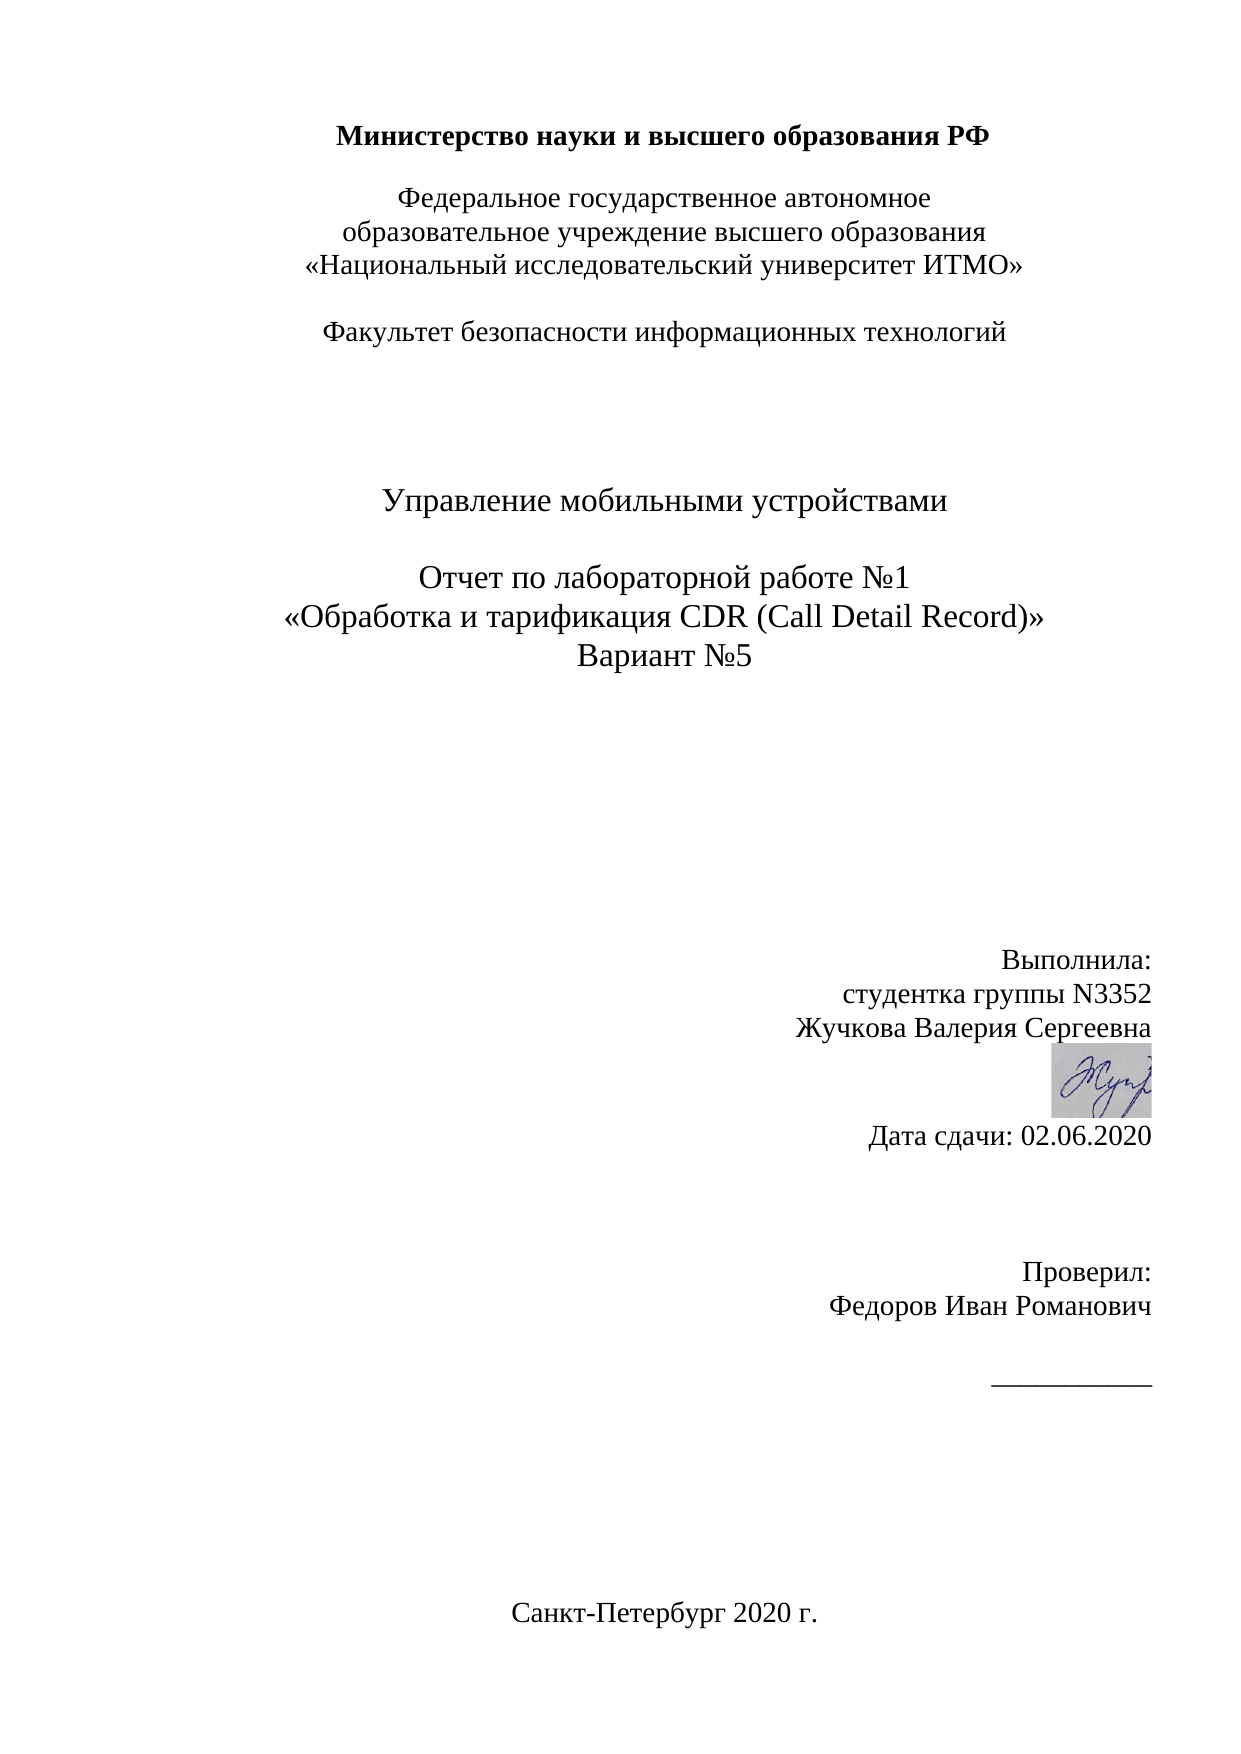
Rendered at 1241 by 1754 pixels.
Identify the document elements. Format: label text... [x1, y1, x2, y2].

text Федоров Иван Романович [30, 1288, 1152, 1322]
picture [1051, 1043, 1152, 1118]
text Дата сдачи: 02.06.2020 [546, 1118, 1152, 1152]
text Вариант №5 [177, 635, 1152, 673]
text студентка группы N3352 Жучкова Валерия Сергеевна [546, 976, 1152, 1043]
text Министерство науки и высшего образования РФ [177, 118, 1149, 152]
text ___________ [30, 1357, 1152, 1390]
text Санкт-Петербург 2020 г. [177, 1596, 1152, 1629]
text Выполнила: [620, 942, 1152, 976]
text «Национальный исследовательский университет ИТМО» [177, 247, 1152, 281]
text Факультет безопасности информационных технологий [177, 314, 1152, 348]
text Проверил: [620, 1254, 1152, 1288]
text образовательное учреждение высшего образования [177, 214, 1152, 247]
text «Обработка и тарификация CDR (Call Detail Record)» [177, 596, 1152, 635]
text Федеральное государственное автономное [177, 180, 1152, 214]
text Отчет по лабораторной работе №1 [177, 557, 1152, 596]
text Управление мобильными устройствами [177, 480, 1152, 518]
